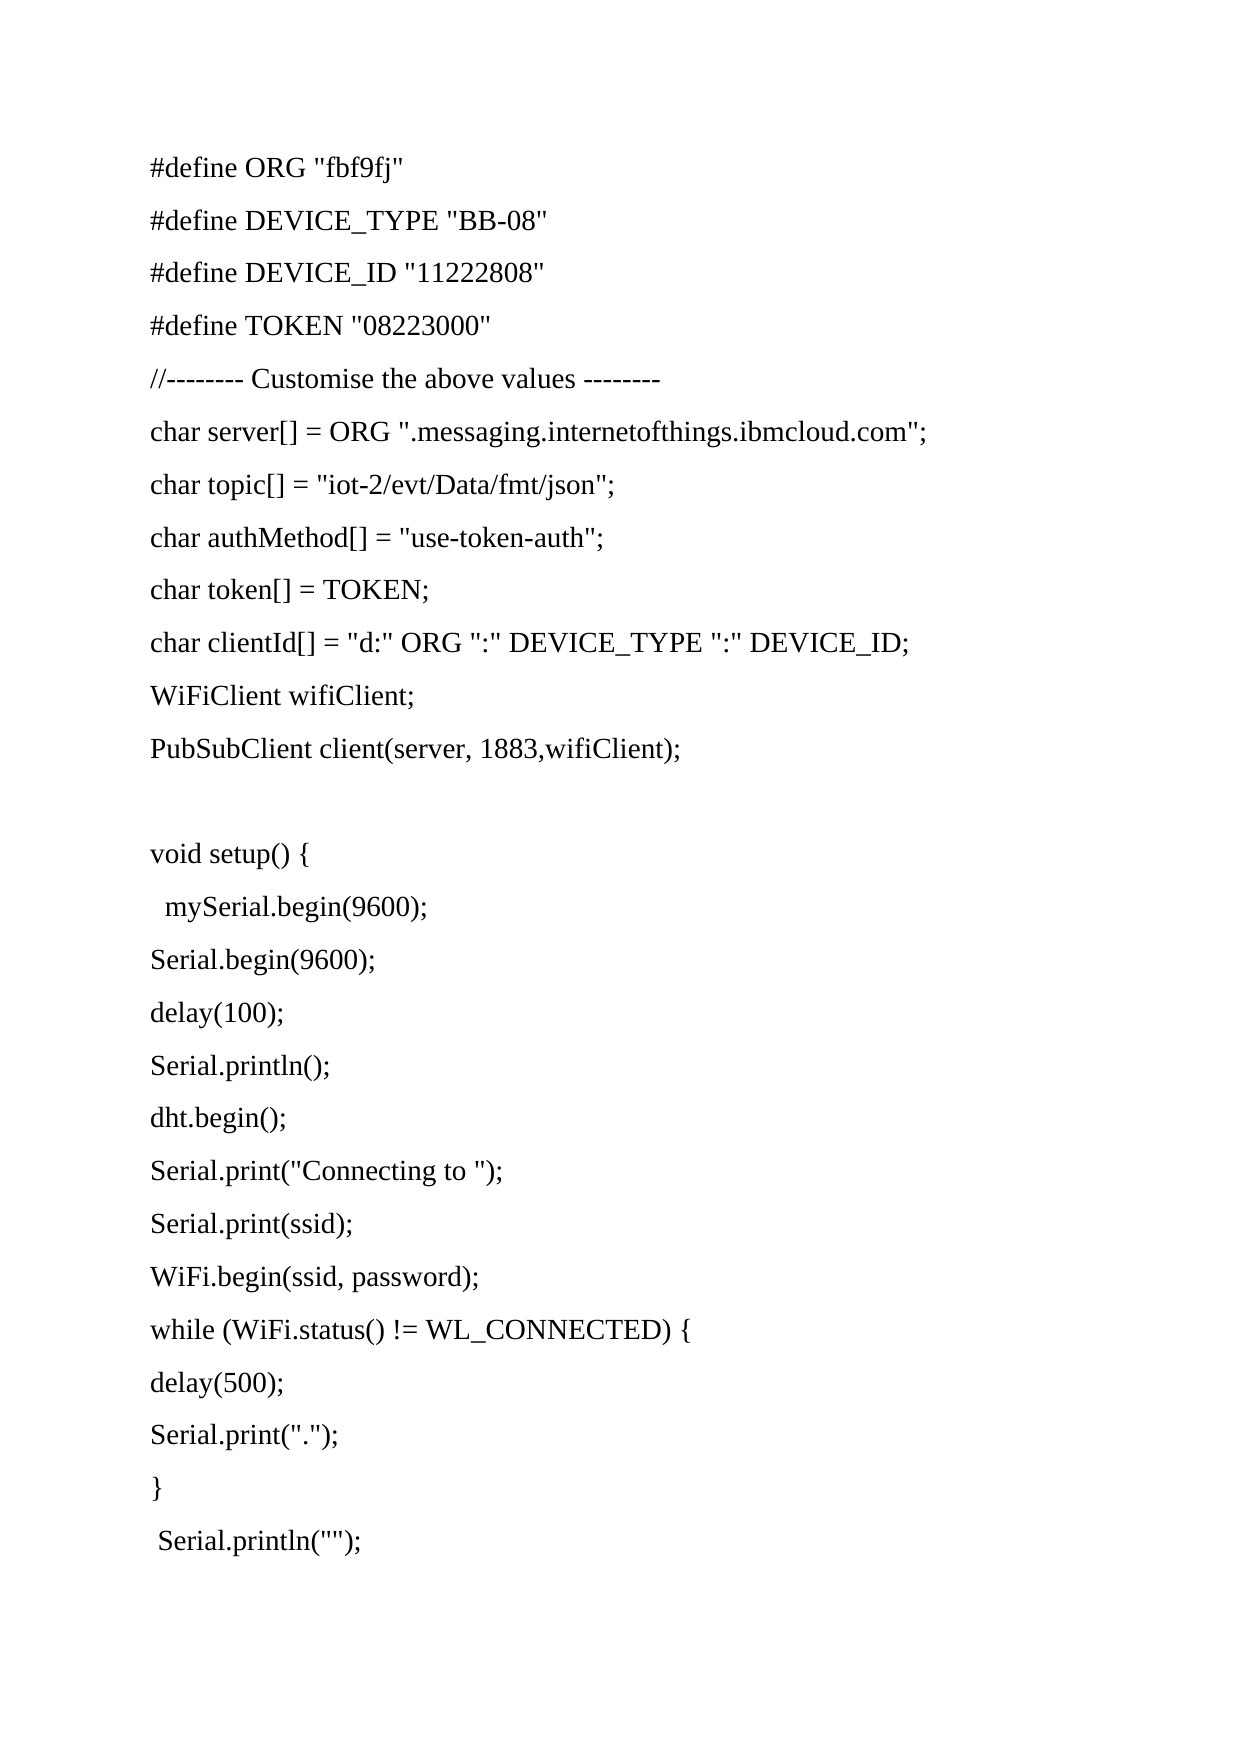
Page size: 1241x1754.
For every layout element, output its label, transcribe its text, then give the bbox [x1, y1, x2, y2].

text } [150, 1470, 1090, 1504]
text Serial.begin(9600); [150, 942, 1090, 976]
text #define DEVICE_ID "11222808" [150, 256, 1090, 289]
text Serial.print("Connecting to "); [150, 1153, 1090, 1187]
text #define ORG "fbf9fj" [150, 150, 1090, 183]
text PubSubClient client(server, 1883,wifiClient); [150, 731, 1090, 764]
text char server[] = ORG ".messaging.internetofthings.ibmcloud.com"; [150, 414, 1090, 448]
text void setup() { [150, 837, 1090, 870]
text //-------- Customise the above values -------- [150, 361, 1090, 395]
text Serial.print("."); [150, 1417, 1090, 1451]
text mySerial.begin(9600); [150, 889, 1090, 923]
text #define TOKEN "08223000" [150, 308, 1090, 342]
text char topic[] = "iot-2/evt/Data/fmt/json"; [150, 467, 1090, 500]
text dht.begin(); [150, 1101, 1090, 1134]
text Serial.print(ssid); [150, 1206, 1090, 1240]
text while (WiFi.status() != WL_CONNECTED) { [150, 1312, 1090, 1345]
text char token[] = TOKEN; [150, 572, 1090, 606]
text char clientId[] = "d:" ORG ":" DEVICE_TYPE ":" DEVICE_ID; [150, 625, 1090, 659]
text WiFi.begin(ssid, password); [150, 1259, 1090, 1293]
text delay(100); [150, 995, 1090, 1028]
text Serial.println(""); [150, 1523, 1090, 1557]
text #define DEVICE_TYPE "BB-08" [150, 203, 1090, 236]
text char authMethod[] = "use-token-auth"; [150, 520, 1090, 553]
text delay(500); [150, 1365, 1090, 1398]
text Serial.println(); [150, 1048, 1090, 1081]
text WiFiClient wifiClient; [150, 678, 1090, 712]
